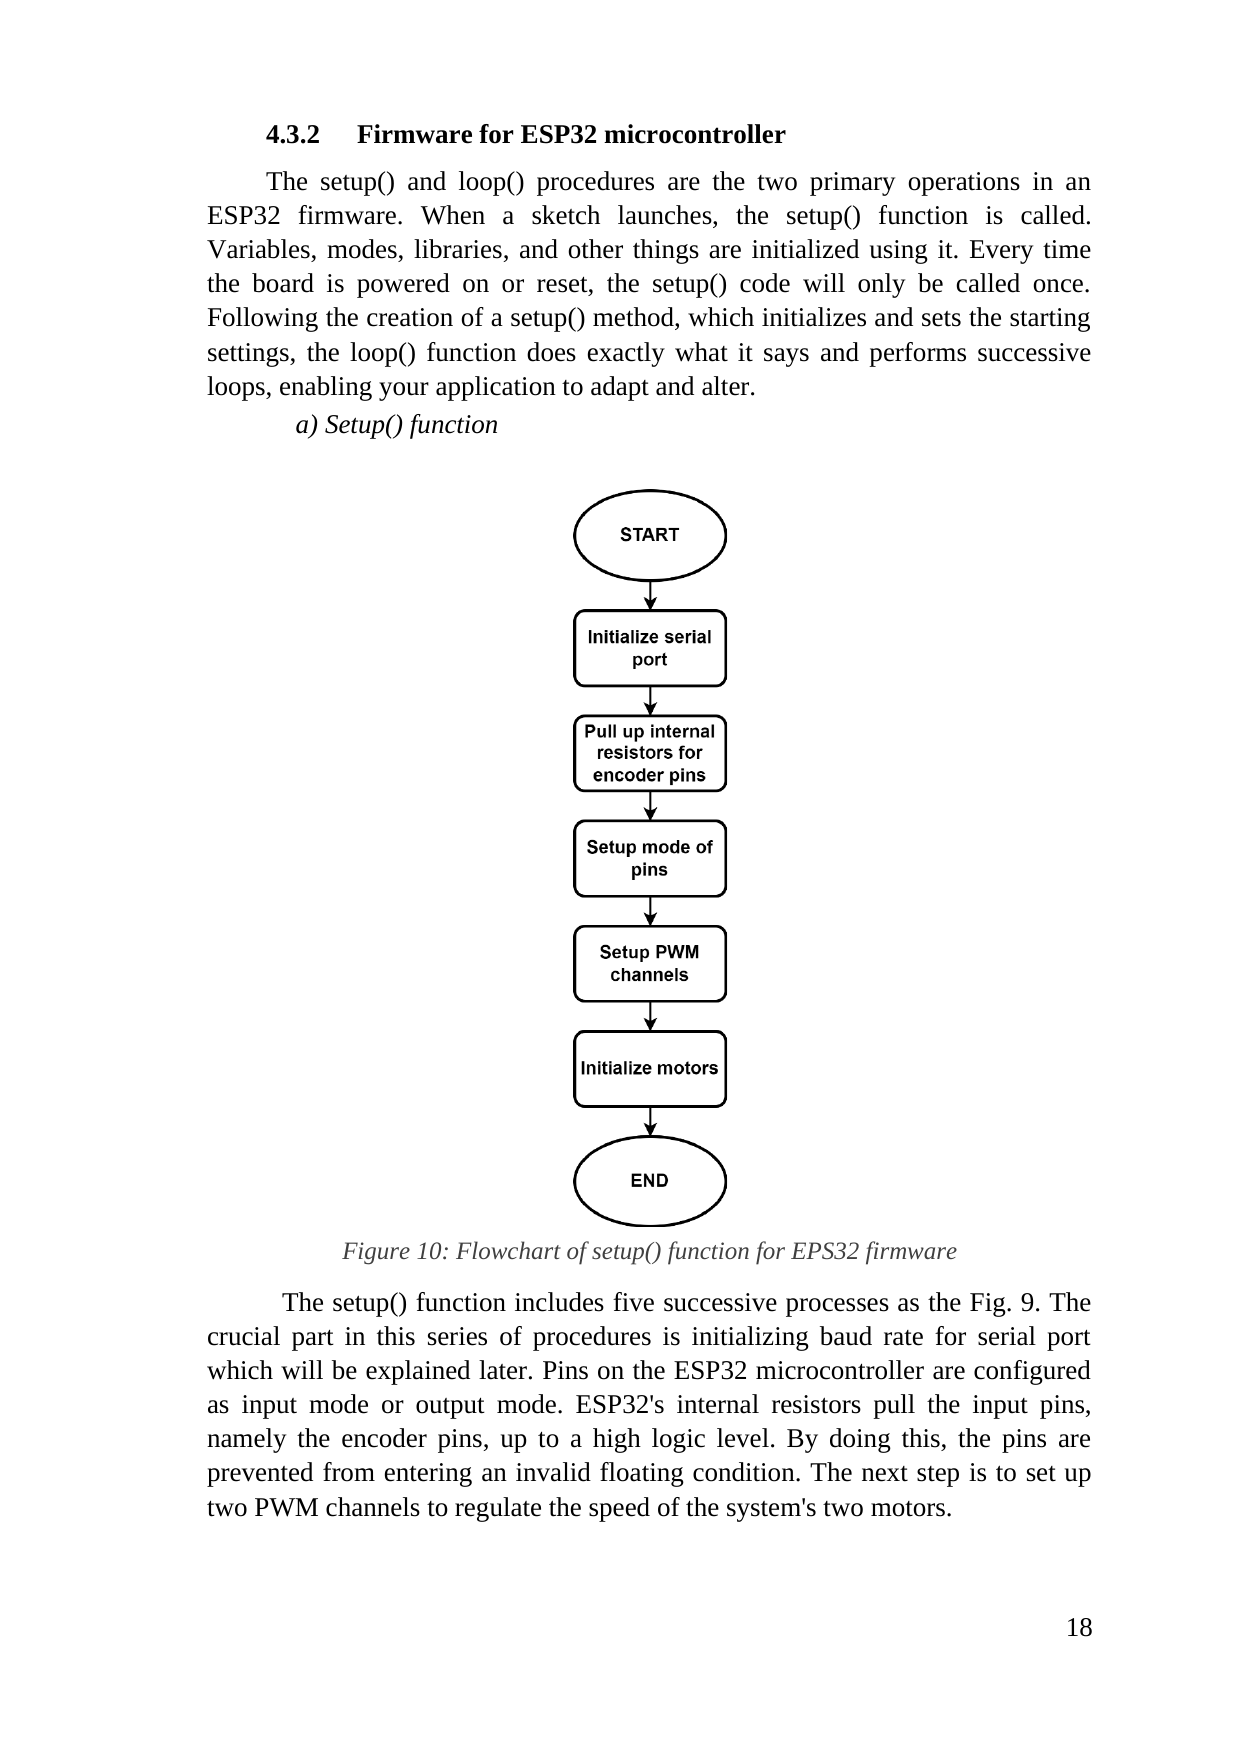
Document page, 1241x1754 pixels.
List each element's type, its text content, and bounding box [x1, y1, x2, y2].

picture [572, 488, 728, 1227]
subtitle Setup() function [207, 408, 1092, 439]
subtitle Firmware for ESP32 microcontroller [266, 118, 1092, 149]
text The setup() function includes five successive processes as the Fig. 9. The crucial part in this series of procedures is initializing baud rate for serial port which will be explained later. Pins on the ESP32 microcontroller are configured as input mode or output mode. ESP32's internal resistors pull the input pins, namely the encoder pins, up to a high logic level. By doing this, the pins are prevented from entering an invalid floating condition. The next step is to set up two PWM channels to regulate the speed of the system's two motors. [207, 1286, 1092, 1522]
